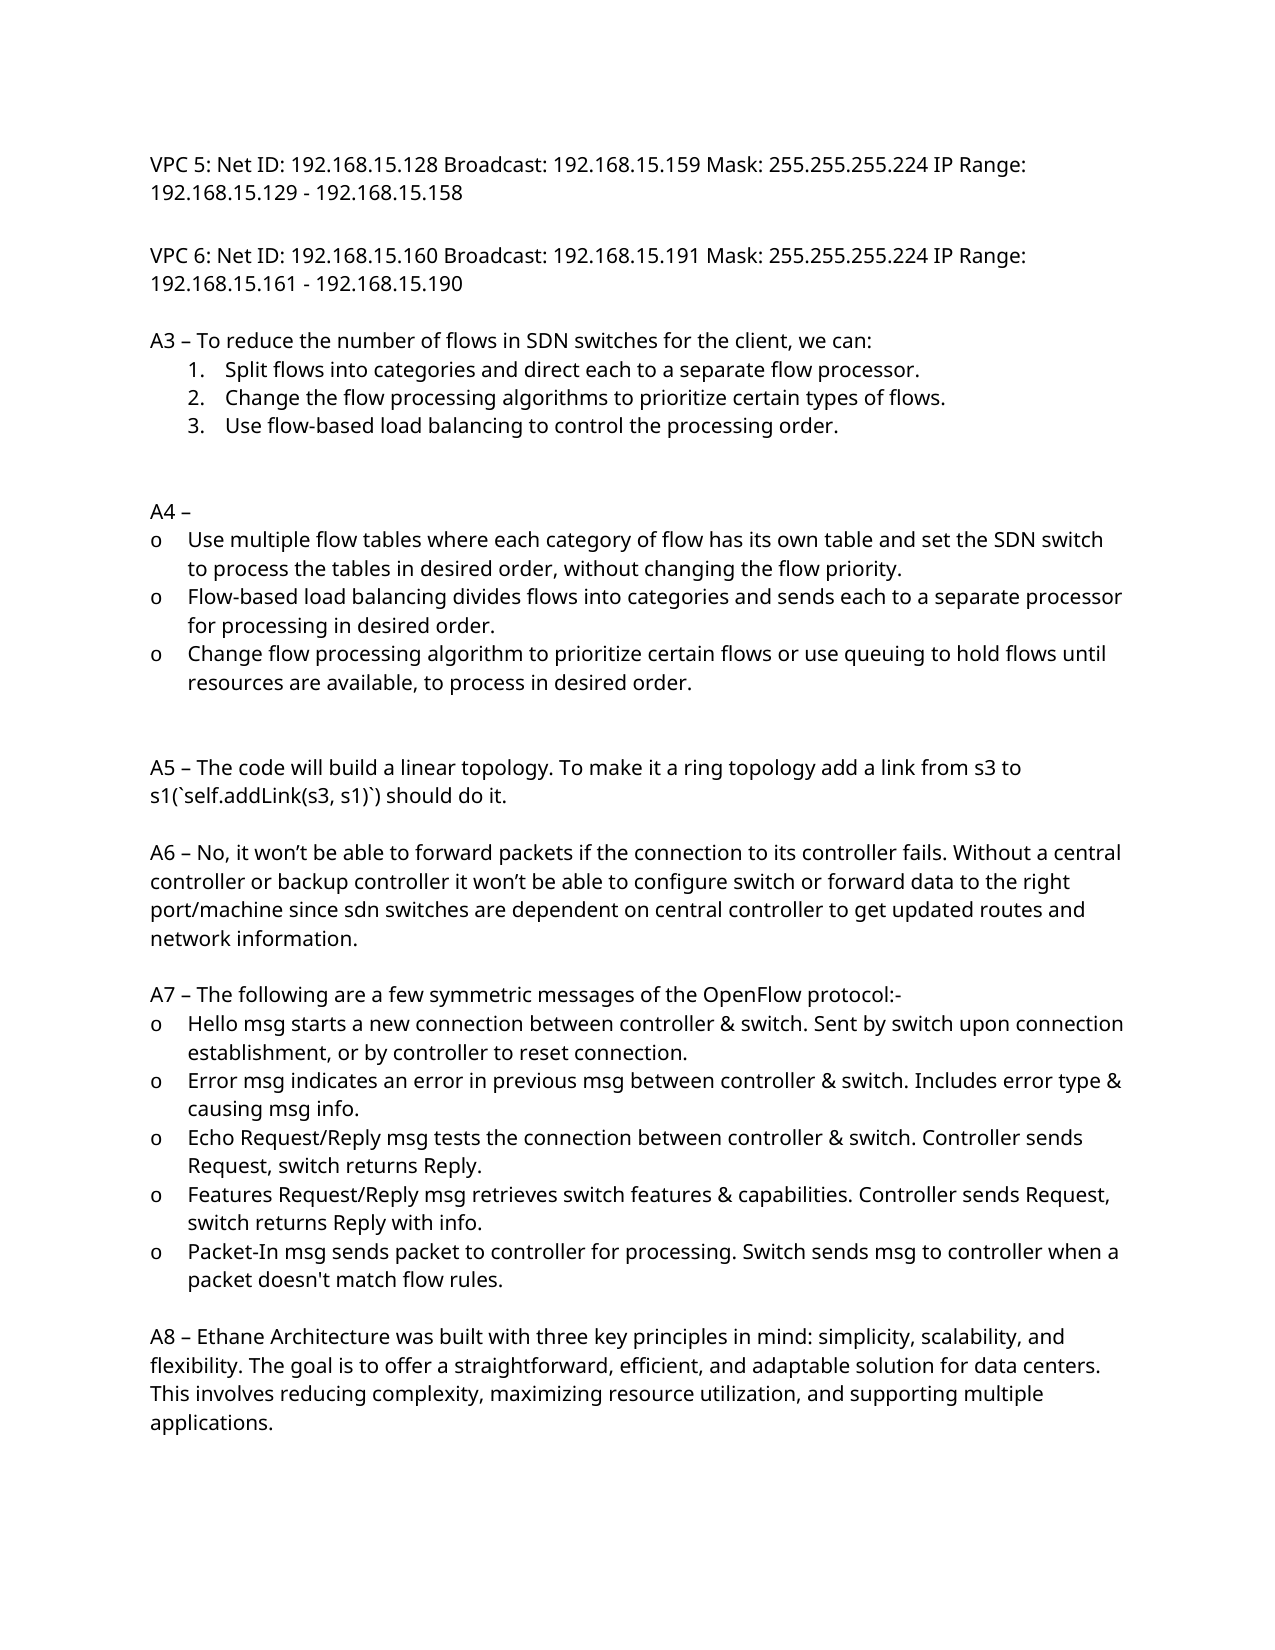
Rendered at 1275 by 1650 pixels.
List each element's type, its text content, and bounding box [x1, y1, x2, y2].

text A5 – The code will build a linear topology. To make it a ring topology add a link from s3 to s1(`self.addLink(s3, s1)`) should do it. [150, 753, 1125, 810]
list Packet-In msg sends packet to controller for processing. Switch sends msg to controller when a packet doesn't match flow rules. [150, 1237, 1125, 1294]
list Use flow-based load balancing to control the processing order. [187, 412, 1125, 440]
list Hello msg starts a new connection between controller & switch. Sent by switch upon connection establishment, or by controller to reset connection. [150, 1009, 1125, 1066]
list Split flows into categories and direct each to a separate flow processor. [187, 355, 1125, 383]
text VPC 5: Net ID: 192.168.15.128 Broadcast: 192.168.15.159 Mask: 255.255.255.224 IP Range: 192.168.15.129 - 192.168.15.158 [150, 150, 1125, 241]
text VPC 6: Net ID: 192.168.15.160 Broadcast: 192.168.15.191 Mask: 255.255.255.224 IP Range: 192.168.15.161 - 192.168.15.190 [150, 241, 1125, 298]
list Use multiple flow tables where each category of flow has its own table and set the SDN switch to process the tables in desired order, without changing the flow priority. [150, 525, 1125, 582]
text A8 – Ethane Architecture was built with three key principles in mind: simplicity, scalability, and flexibility. The goal is to offer a straightforward, efficient, and adaptable solution for data centers. This involves reducing complexity, maximizing resource utilization, and supporting multiple applications. [150, 1322, 1125, 1436]
text A6 – No, it won’t be able to forward packets if the connection to its controller fails. Without a central controller or backup controller it won’t be able to configure switch or forward data to the right port/machine since sdn switches are dependent on central controller to get updated routes and network information. [150, 838, 1125, 952]
list Flow-based load balancing divides flows into categories and sends each to a separate processor for processing in desired order. [150, 582, 1125, 639]
list Echo Request/Reply msg tests the connection between controller & switch. Controller sends Request, switch returns Reply. [150, 1123, 1125, 1180]
list Error msg indicates an error in previous msg between controller & switch. Includes error type & causing msg info. [150, 1066, 1125, 1123]
text A3 – To reduce the number of flows in SDN switches for the client, we can: [150, 326, 1125, 355]
list Change flow processing algorithm to prioritize certain flows or use queuing to hold flows until resources are available, to process in desired order. [150, 639, 1125, 696]
list Features Request/Reply msg retrieves switch features & capabilities. Controller sends Request, switch returns Reply with info. [150, 1180, 1125, 1237]
text A7 – The following are a few symmetric messages of the OpenFlow protocol:- [150, 981, 1125, 1009]
text A4 – [150, 497, 1125, 525]
list Change the flow processing algorithms to prioritize certain types of flows. [187, 383, 1125, 412]
